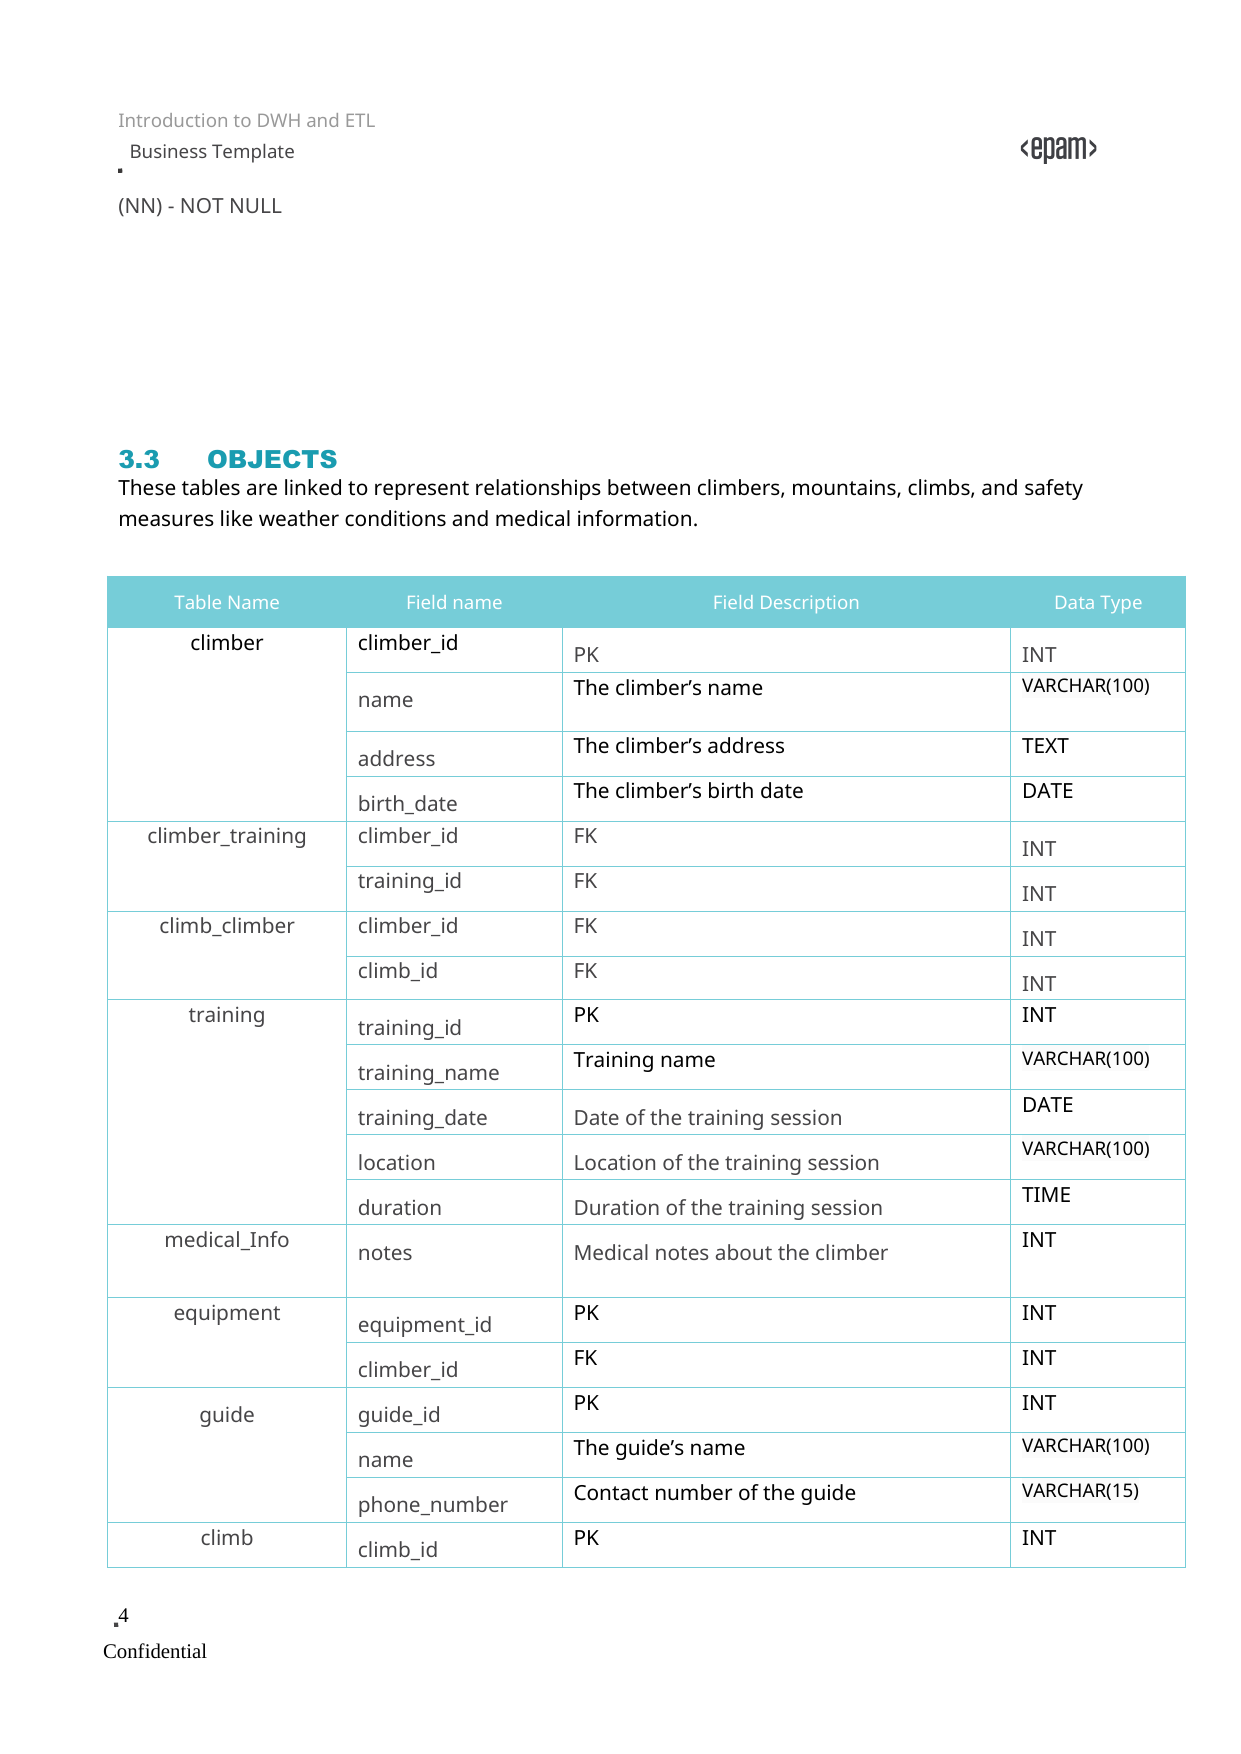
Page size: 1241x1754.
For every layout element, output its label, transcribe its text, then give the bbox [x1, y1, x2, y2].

table_cell climber_training [108, 822, 346, 911]
table_cell TEXT [1011, 732, 1185, 776]
table_cell Contact number of the guide [563, 1478, 1010, 1522]
table_cell guide [108, 1388, 346, 1522]
table_cell training_name [347, 1045, 562, 1089]
table_cell TIME [1011, 1180, 1185, 1224]
table_cell VARCHAR(100) [1011, 673, 1185, 731]
table_cell The climber’s birth date [563, 777, 1010, 821]
table_cell PK [563, 1388, 1010, 1432]
picture [1020, 137, 1097, 164]
table_cell FK [563, 957, 1010, 999]
table_cell INT [1011, 867, 1185, 911]
table_cell PK [563, 1000, 1010, 1044]
table_cell climber_id [347, 822, 562, 866]
table_header Data Type [1011, 577, 1185, 627]
table_cell PK [563, 628, 1010, 672]
table_cell Location of the training session [563, 1135, 1010, 1179]
text (NN) - NOT NULL [118, 191, 1152, 220]
table_cell INT [1011, 1523, 1185, 1567]
table_cell equipment [108, 1298, 346, 1387]
table_cell FK [563, 867, 1010, 911]
table_cell climb [108, 1523, 346, 1567]
table_cell training_date [347, 1090, 562, 1134]
table_cell INT [1011, 1343, 1185, 1387]
table_cell INT [1011, 1000, 1185, 1044]
table_cell The climber’s address [563, 732, 1010, 776]
table_cell INT [1011, 1225, 1185, 1297]
table_cell Duration of the training session [563, 1180, 1010, 1224]
table_cell INT [1011, 822, 1185, 866]
table_cell equipment_id [347, 1298, 562, 1342]
table_cell climber_id [347, 912, 562, 956]
table_cell notes [347, 1225, 562, 1297]
table_cell DATE [1011, 1090, 1185, 1134]
table_cell phone_number [347, 1478, 562, 1522]
table_header Table Name [108, 577, 346, 627]
table_header Field Description [563, 577, 1010, 627]
table_cell Date of the training session [563, 1090, 1010, 1134]
table_cell birth_date [347, 777, 562, 821]
table_cell VARCHAR(100) [1011, 1135, 1185, 1179]
table_cell INT [1011, 628, 1185, 672]
table_cell FK [563, 1343, 1010, 1387]
table_cell The guide’s name [563, 1433, 1010, 1477]
table_cell climber [108, 628, 346, 821]
table_cell climber_id [347, 1343, 562, 1387]
table_cell PK [563, 1523, 1010, 1567]
table_cell INT [1011, 957, 1185, 999]
table_cell duration [347, 1180, 562, 1224]
table_cell training_id [347, 867, 562, 911]
table_cell Medical notes about the climber [563, 1225, 1010, 1297]
table_cell climber_id [347, 628, 562, 672]
table_cell climb_id [347, 957, 562, 999]
table_cell VARCHAR(100) [1011, 1433, 1185, 1477]
table_cell Training name [563, 1045, 1010, 1089]
table_cell address [347, 732, 562, 776]
table_cell INT [1011, 1298, 1185, 1342]
table_cell name [347, 673, 562, 731]
table_cell VARCHAR(15) [1011, 1478, 1185, 1522]
text These tables are linked to represent relationships between climbers, mountains, climbs, and safety measures like weather conditions and medical information. [118, 473, 1152, 532]
table_cell The climber’s name [563, 673, 1010, 731]
table_cell climb_id [347, 1523, 562, 1567]
table_cell FK [563, 912, 1010, 956]
table_cell VARCHAR(100) [1011, 1045, 1185, 1089]
table_cell INT [1011, 1388, 1185, 1432]
table_cell training [108, 1000, 346, 1224]
table_cell guide_id [347, 1388, 562, 1432]
table_cell training_id [347, 1000, 562, 1044]
table_cell FK [563, 822, 1010, 866]
table_cell DATE [1011, 777, 1185, 821]
table_cell climb_climber [108, 912, 346, 999]
table_cell location [347, 1135, 562, 1179]
subtitle Objects [118, 445, 1152, 473]
table_cell PK [563, 1298, 1010, 1342]
table_cell medical_Info [108, 1225, 346, 1297]
table_cell INT [1011, 912, 1185, 956]
table_header Field name [347, 577, 562, 627]
table_cell name [347, 1433, 562, 1477]
